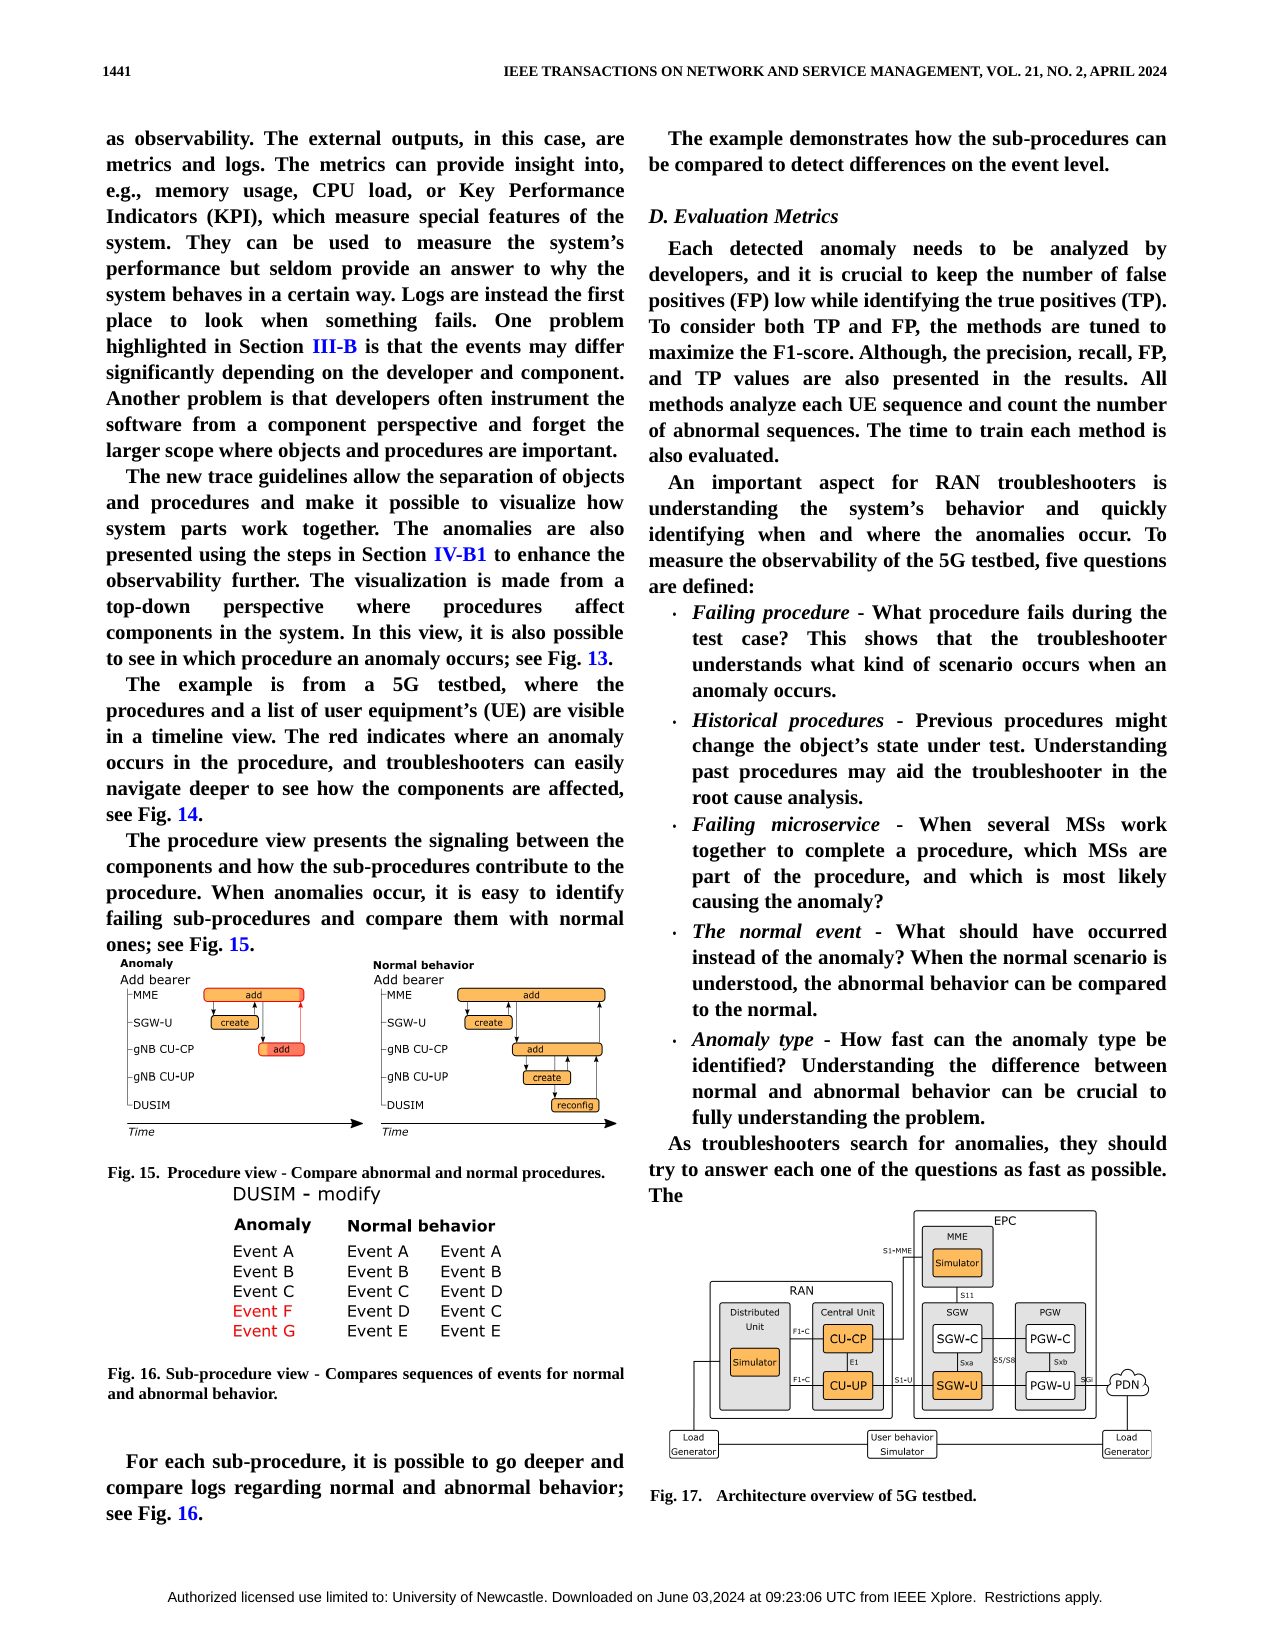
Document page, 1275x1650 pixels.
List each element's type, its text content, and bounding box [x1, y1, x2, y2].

list Failing procedure - What procedure fails during the test case? This shows that the troubleshooter understands what kind of scenario occurs when an anomaly occurs. [671, 600, 1167, 702]
picture [668, 1209, 1152, 1459]
text Fig. 15. Procedure view - Compare abnormal and normal procedures. [107, 1163, 625, 1182]
text The example demonstrates how the sub-procedures can be compared to detect differences on the event level. [648, 126, 1167, 176]
text Fig. 17. Architecture overview of 5G testbed. [650, 1485, 1167, 1504]
text Fig. 16. Sub-procedure view - Compares sequences of events for normal and abnormal behavior. [107, 1364, 625, 1403]
picture [119, 958, 617, 1136]
subtitle D. Evaluation Metrics [648, 204, 1167, 228]
text As troubleshooters search for anomalies, they should try to answer each one of the questions as fast as possible. The [648, 1131, 1167, 1207]
text For each sub-procedure, it is possible to go deeper and compare logs regarding normal and abnormal behavior; see Fig. 16. [106, 1449, 625, 1525]
text An important aspect for RAN troubleshooters is understanding the system’s behavior and quickly identifying when and where the anomalies occur. To measure the observability of the 5G testbed, five questions are defined: [648, 470, 1167, 598]
picture [233, 1185, 502, 1337]
list The normal event - What should have occurred instead of the anomaly? When the normal scenario is understood, the abnormal behavior can be compared to the normal. [671, 919, 1167, 1021]
list Anomaly type - How fast can the anomaly type be identified? Understanding the difference between normal and abnormal behavior can be crucial to fully understanding the problem. [671, 1027, 1167, 1129]
list Historical procedures - Previous procedures might change the object’s state under test. Understanding past procedures may aid the troubleshooter in the root cause analysis. [671, 707, 1167, 809]
text Each detected anomaly needs to be analyzed by developers, and it is crucial to keep the number of false positives (FP) low while identifying the true positives (TP). To consider both TP and FP, the methods are tuned to maximize the F1-score. Although, the precision, recall, FP, and TP values are also presented in the results. All methods analyze each UE sequence and count the number of abnormal sequences. The time to train each method is also evaluated. [648, 236, 1167, 467]
text The procedure view presents the signaling between the components and how the sub-procedures contribute to the procedure. When anomalies occur, it is easy to identify failing sub-procedures and compare them with normal ones; see Fig. 15. [106, 828, 625, 956]
text The new trace guidelines allow the separation of objects and procedures and make it possible to visualize how system parts work together. The anomalies are also presented using the steps in Section IV-B1 to enhance the observability further. The visualization is made from a top-down perspective where procedures affect components in the system. In this view, it is also possible to see in which procedure an anomaly occurs; see Fig. 13. [106, 464, 625, 669]
list Failing microservice - When several MSs work together to complete a procedure, which MSs are part of the procedure, and which is most likely causing the anomaly? [671, 812, 1167, 913]
text The example is from a 5G testbed, where the procedures and a list of user equipment’s (UE) are visible in a timeline view. The red indicates where an anomaly occurs in the procedure, and troubleshooters can easily navigate deeper to see how the components are affected, see Fig. 14. [106, 672, 625, 826]
